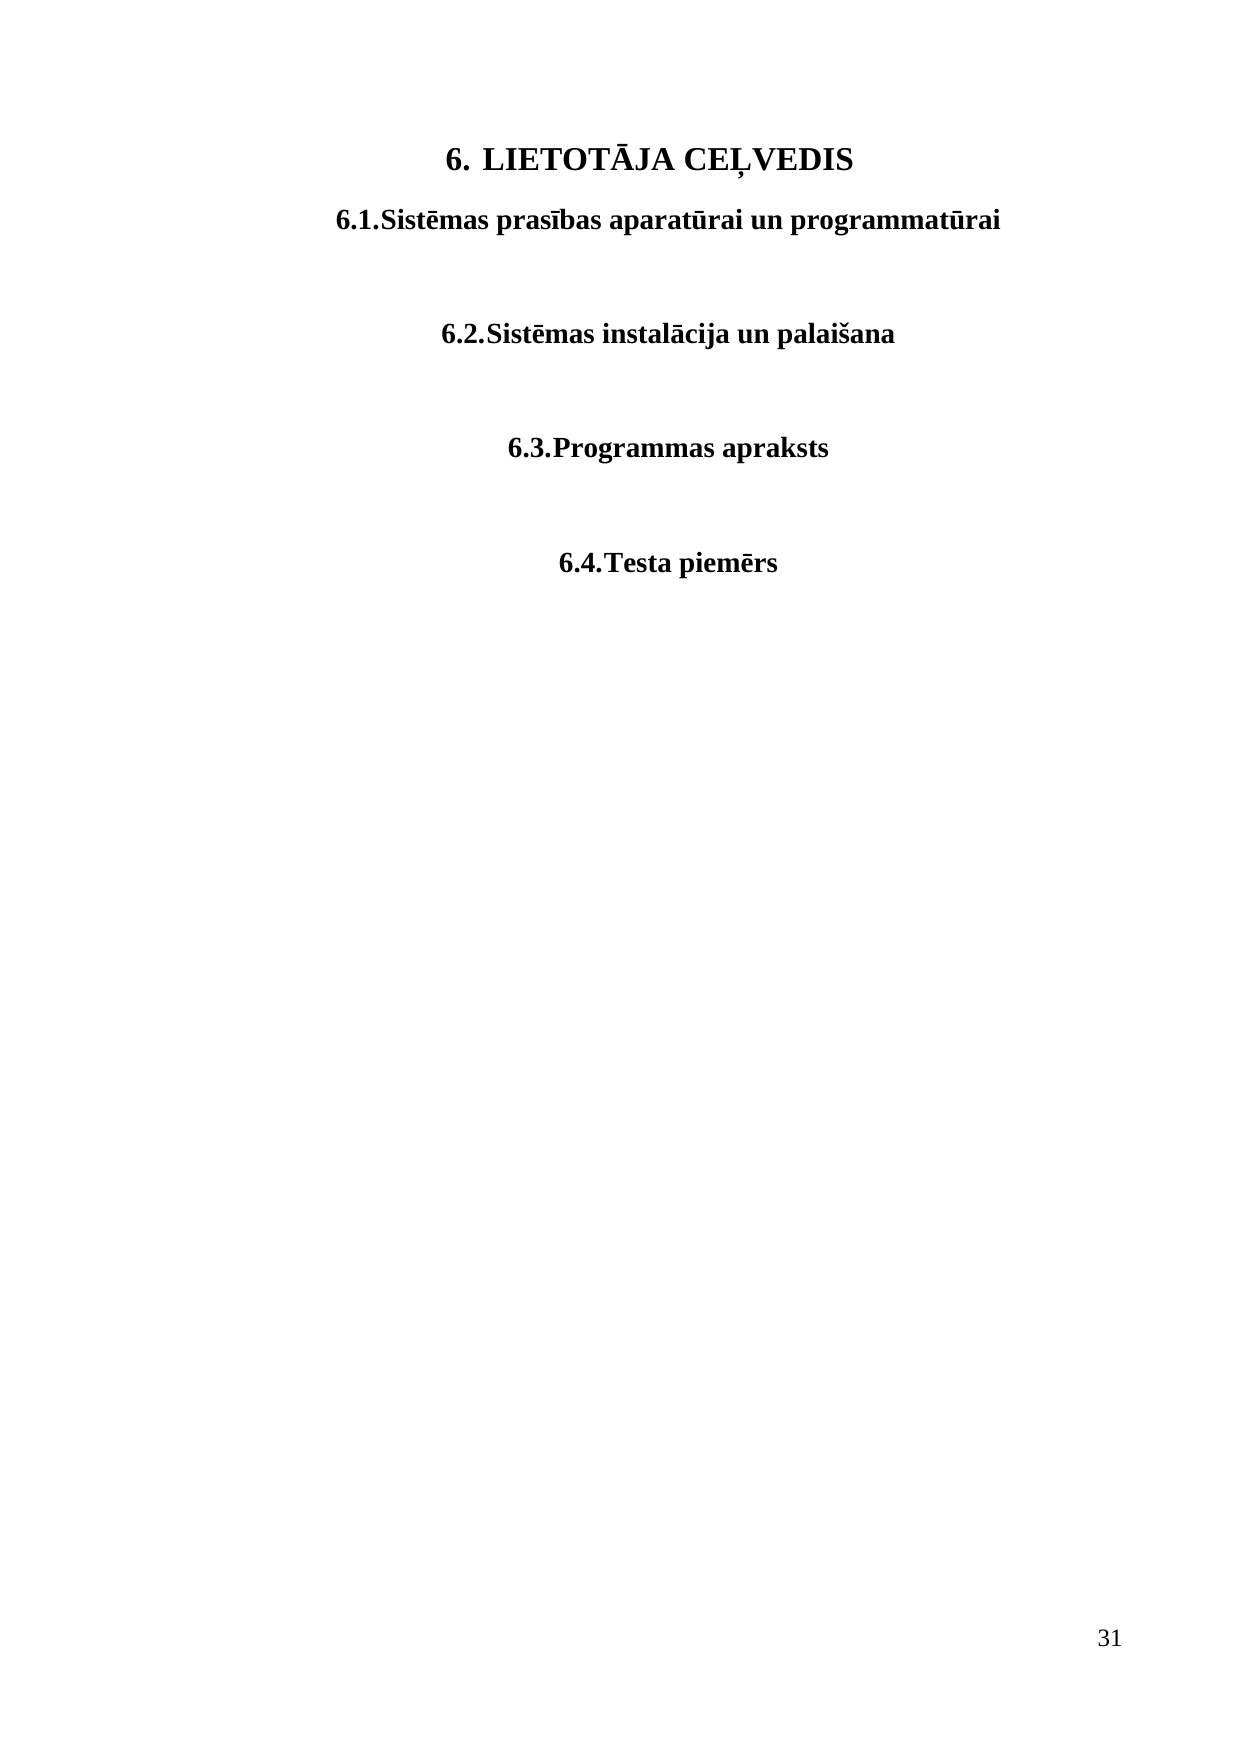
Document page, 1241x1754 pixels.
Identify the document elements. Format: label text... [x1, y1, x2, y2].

subtitle Testa piemērs [214, 545, 1122, 578]
subtitle Sistēmas instalācija un palaišana [214, 316, 1122, 350]
subtitle LIETOTĀJA CEĻVEDIS [177, 139, 1122, 177]
subtitle Programmas apraksts [214, 431, 1122, 464]
subtitle Sistēmas prasības aparatūrai un programmatūrai [214, 202, 1122, 236]
